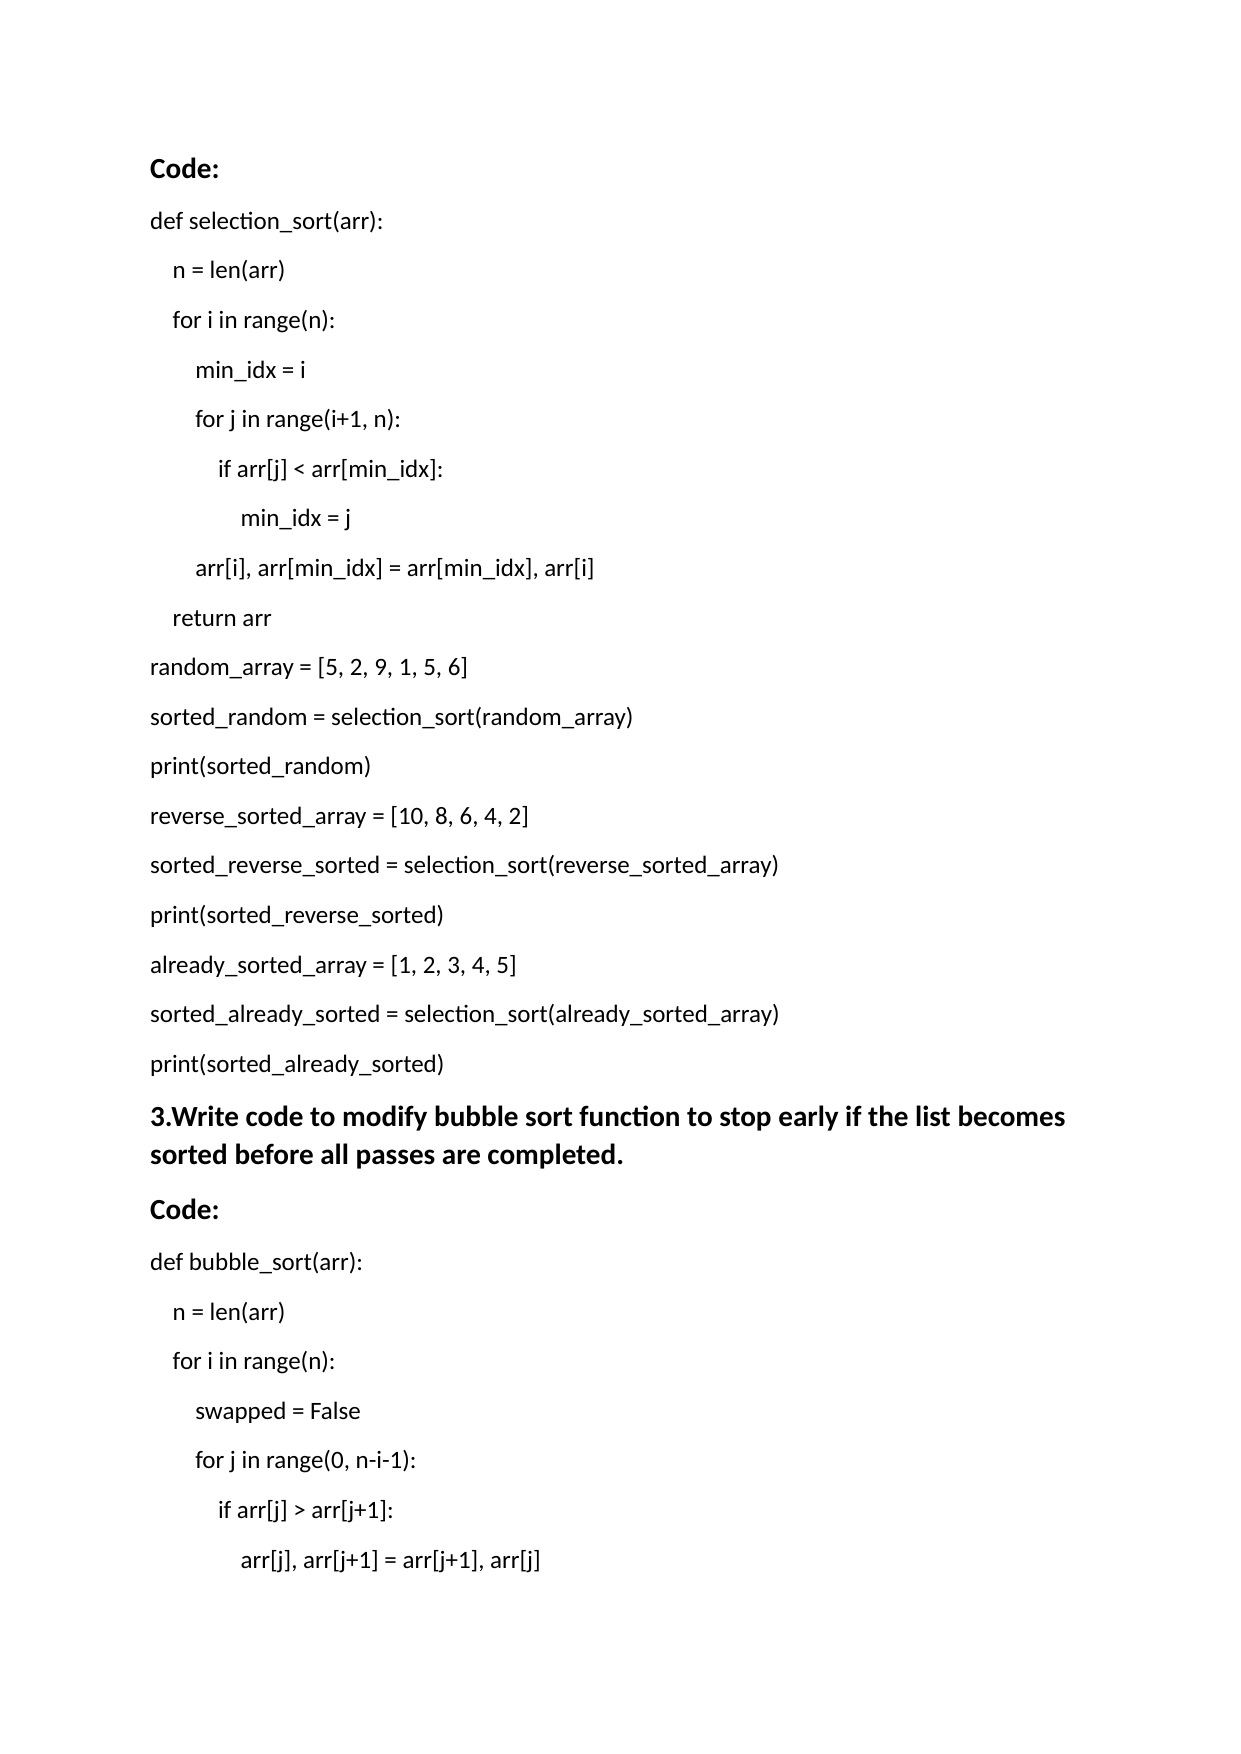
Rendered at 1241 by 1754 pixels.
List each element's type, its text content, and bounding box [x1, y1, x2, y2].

text for i in range(n): [150, 304, 1090, 335]
text min_idx = j [150, 503, 1090, 533]
text Code: [150, 150, 1090, 186]
text Code: [150, 1191, 1090, 1227]
text return arr [150, 602, 1090, 632]
text for j in range(i+1, n): [150, 403, 1090, 434]
text if arr[j] < arr[min_idx]: [150, 453, 1090, 483]
text swapped = False [150, 1395, 1090, 1426]
text sorted_random = selection_sort(random_array) [150, 701, 1090, 731]
text arr[i], arr[min_idx] = arr[min_idx], arr[i] [150, 552, 1090, 583]
text 3.Write code to modify bubble sort function to stop early if the list becomes sorted before all passes are completed. [150, 1098, 1090, 1172]
text arr[j], arr[j+1] = arr[j+1], arr[j] [150, 1544, 1090, 1574]
text min_idx = i [150, 354, 1090, 384]
text print(sorted_random) [150, 751, 1090, 781]
text n = len(arr) [150, 1296, 1090, 1326]
text print(sorted_already_sorted) [150, 1048, 1090, 1078]
text n = len(arr) [150, 255, 1090, 285]
text sorted_already_sorted = selection_sort(already_sorted_array) [150, 998, 1090, 1029]
text random_array = [5, 2, 9, 1, 5, 6] [150, 651, 1090, 682]
text for j in range(0, n-i-1): [150, 1444, 1090, 1475]
text def selection_sort(arr): [150, 205, 1090, 236]
text already_sorted_array = [1, 2, 3, 4, 5] [150, 949, 1090, 979]
text sorted_reverse_sorted = selection_sort(reverse_sorted_array) [150, 850, 1090, 880]
text def bubble_sort(arr): [150, 1246, 1090, 1277]
text for i in range(n): [150, 1345, 1090, 1376]
text print(sorted_reverse_sorted) [150, 899, 1090, 930]
text reverse_sorted_array = [10, 8, 6, 4, 2] [150, 800, 1090, 831]
text if arr[j] > arr[j+1]: [150, 1494, 1090, 1525]
